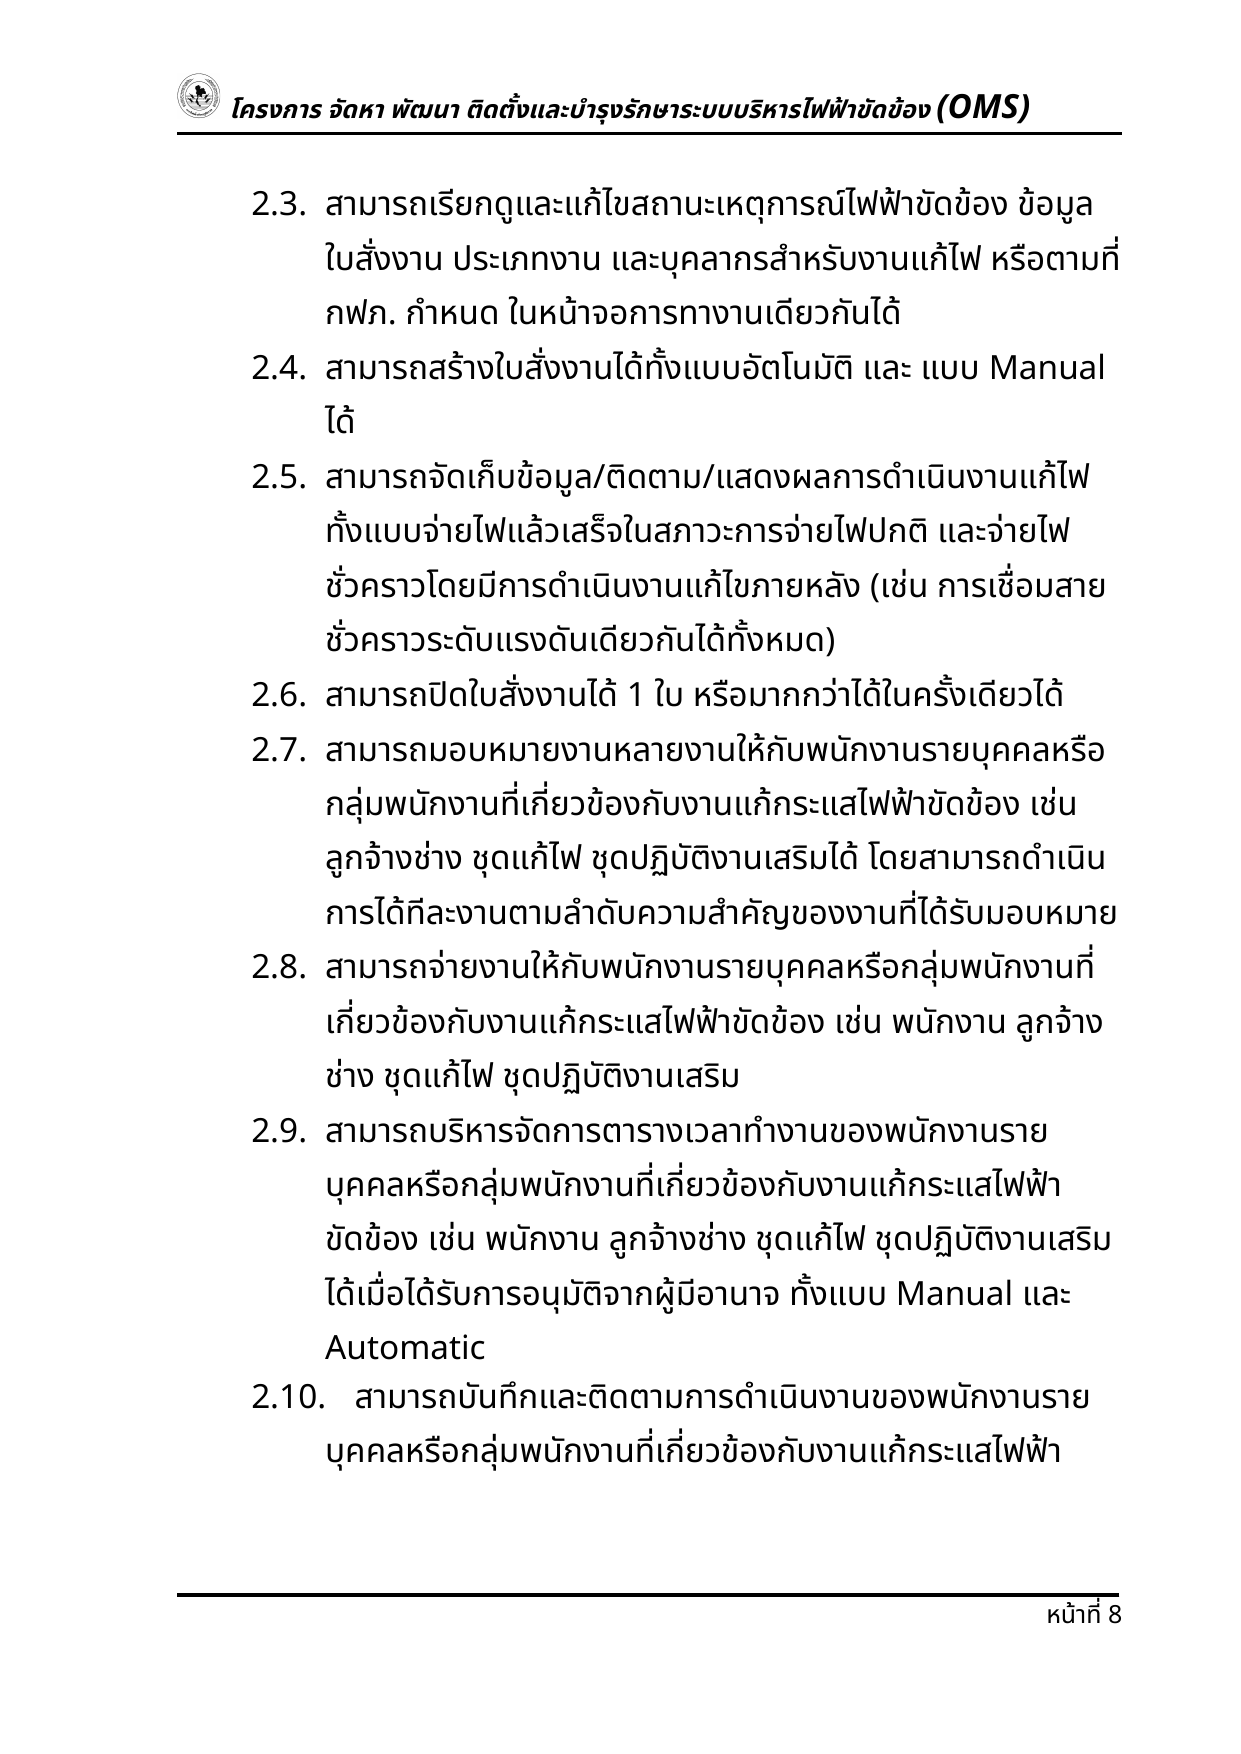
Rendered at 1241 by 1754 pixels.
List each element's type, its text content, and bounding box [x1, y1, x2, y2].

picture [177, 73, 221, 119]
list สามารถบริหารจัดการตารางเวลาทำงานของพนักงานรายบุคคลหรือกลุ่มพนักงานที่เกี่ยวข้องกับงานแก้กระแสไฟฟ้าขัดข้อง เช่น พนักงาน ลูกจ้างช่าง ชุดแก้ไฟ ชุดปฏิบัติงานเสริม ได้เมื่อได้รับการอนุมัติจากผู้มีอานาจ ทั้งแบบ Manual และ Automatic [251, 1106, 1122, 1369]
list สามารถสร้างใบสั่งงานได้ทั้งแบบอัตโนมัติ และ แบบ Manual ได้ [251, 344, 1122, 449]
list สามารถมอบหมายงานหลายงานให้กับพนักงานรายบุคคลหรือกลุ่มพนักงานที่เกี่ยวข้องกับงานแก้กระแสไฟฟ้าขัดข้อง เช่น ลูกจ้างช่าง ชุดแก้ไฟ ชุดปฏิบัติงานเสริมได้ โดยสามารถดำเนินการได้ทีละงานตามลำดับความสำคัญของงานที่ได้รับมอบหมาย [251, 725, 1122, 939]
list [251, 1373, 1122, 1478]
list สามารถจัดเก็บข้อมูล/ติดตาม/แสดงผลการดำเนินงานแก้ไฟ ทั้งแบบจ่ายไฟแล้วเสร็จในสภาวะการจ่ายไฟปกติ และจ่ายไฟชั่วคราวโดยมีการดำเนินงานแก้ไขภายหลัง (เช่น การเชื่อมสายชั่วคราวระดับแรงดันเดียวกันได้ทั้งหมด) [251, 453, 1122, 667]
list สามารถจ่ายงานให้กับพนักงานรายบุคคลหรือกลุ่มพนักงานที่เกี่ยวข้องกับงานแก้กระแสไฟฟ้าขัดข้อง เช่น พนักงาน ลูกจ้างช่าง ชุดแก้ไฟ ชุดปฏิบัติงานเสริม [251, 943, 1122, 1102]
list สามารถเรียกดูและแก้ไขสถานะเหตุการณ์ไฟฟ้าขัดข้อง ข้อมูลใบสั่งงาน ประเภทงาน และบุคลากรสำหรับงานแก้ไฟ หรือตามที่ กฟภ. กำหนด ในหน้าจอการทางานเดียวกันได้ [251, 180, 1122, 340]
list สามารถปิดใบสั่งงานได้ 1 ใบ หรือมากกว่าได้ในครั้งเดียวได้ [251, 671, 1122, 721]
